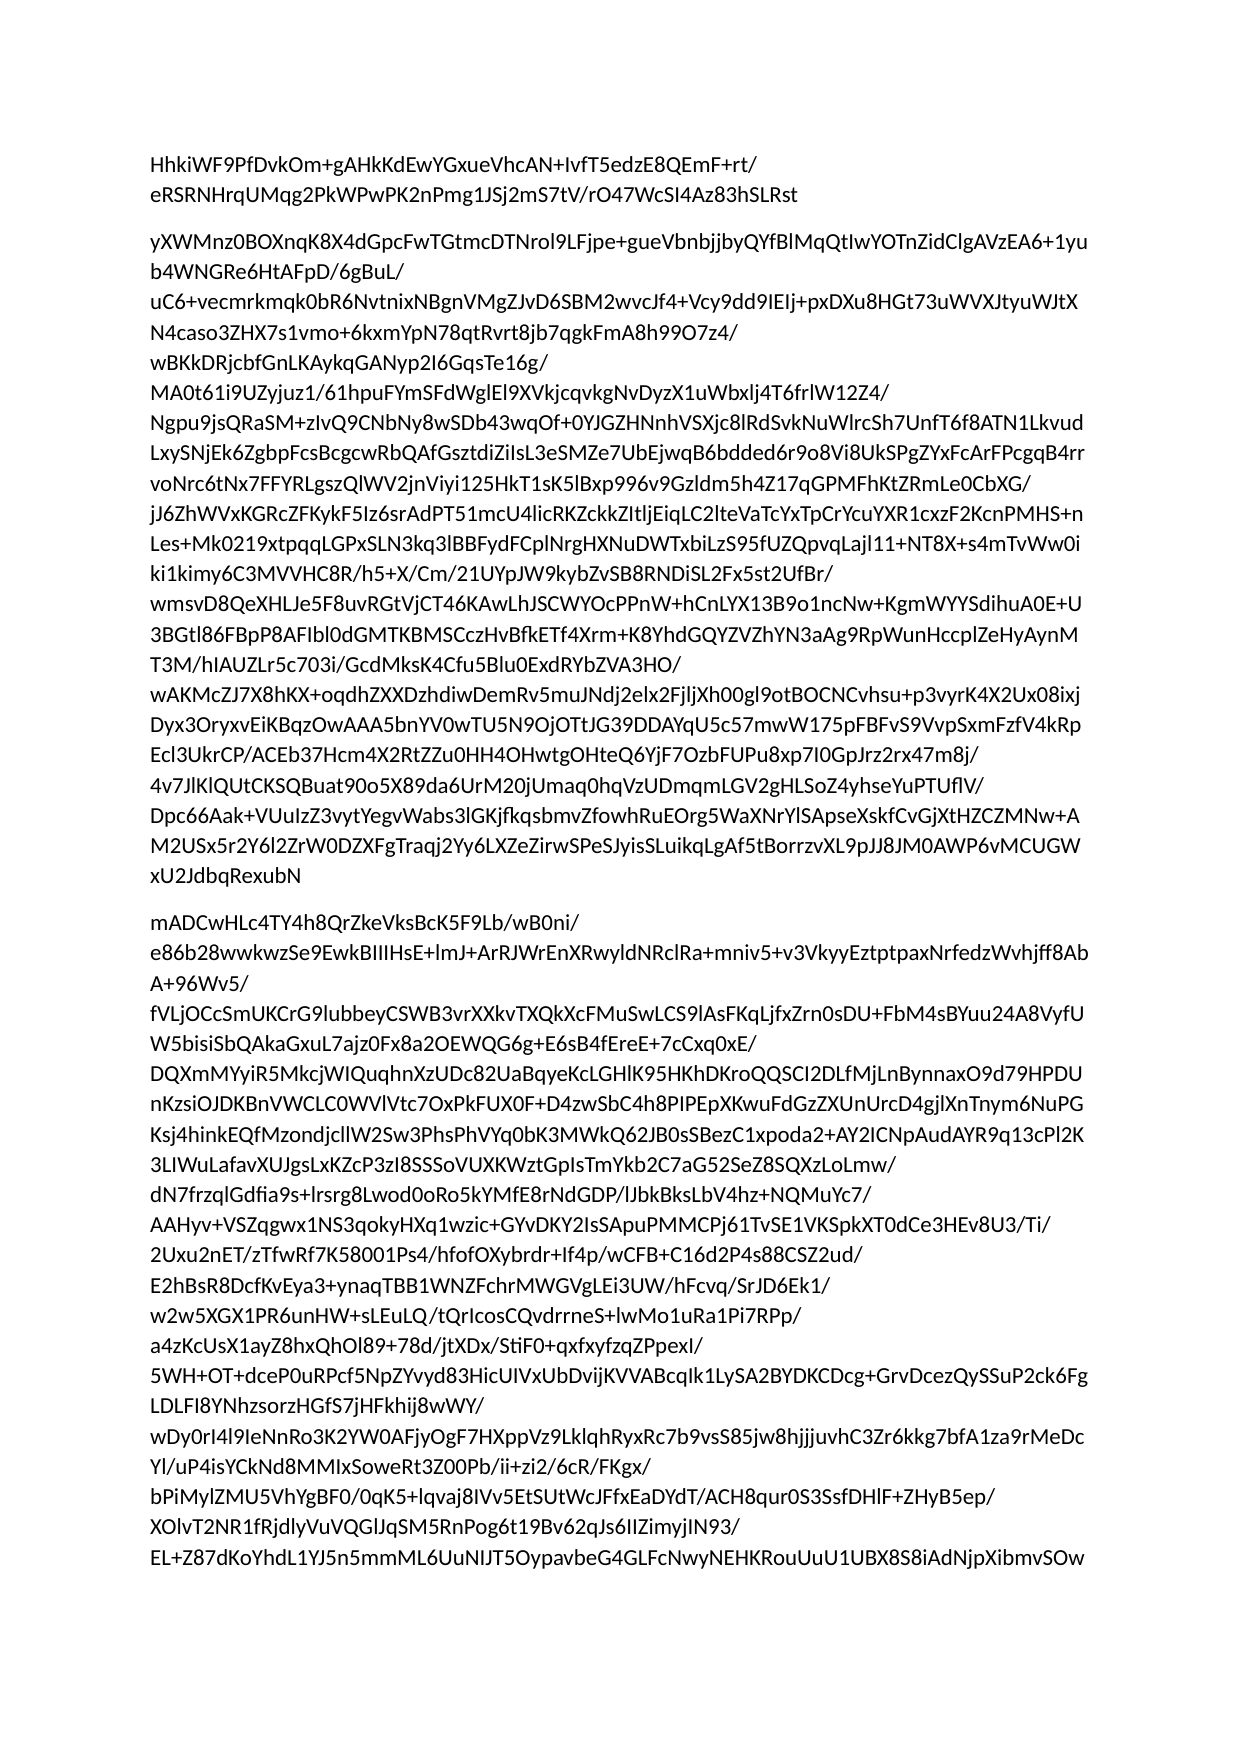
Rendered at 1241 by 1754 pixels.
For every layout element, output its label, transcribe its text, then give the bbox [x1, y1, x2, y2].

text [150, 908, 1090, 1571]
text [150, 150, 1090, 208]
text yXWMnz0BOXnqK8X4dGpcFwTGtmcDTNrol9LFjpe+gueVbnbjjbyQYfBlMqQtIwYOTnZidClgAVzEA6+1yub4WNGRe6HtAFpD/6gBuL/uC6+vecmrkmqk0bR6NvtnixNBgnVMgZJvD6SBM2wvcJf4+Vcy9dd9IEIj+pxDXu8HGt73uWVXJtyuWJtXN4caso3ZHX7s1vmo+6kxmYpN78qtRvrt8jb7qgkFmA8h99O7z4/wBKkDRjcbfGnLKAykqGANyp2I6GqsTe16g/MA0t61i9UZyjuz1/61hpuFYmSFdWglEl9XVkjcqvkgNvDyzX1uWbxlj4T6frlW12Z4/Ngpu9jsQRaSM+zIvQ9CNbNy8wSDb43wqOf+0YJGZHNnhVSXjc8lRdSvkNuWlrcSh7UnfT6f8ATN1LkvudLxySNjEk6ZgbpFcsBcgcwRbQAfGsztdiZiIsL3eSMZe7UbEjwqB6bdded6r9o8Vi8UkSPgZYxFcArFPcgqB4rrvoNrc6tNx7FFYRLgszQlWV2jnViyi125HkT1sK5lBxp996v9Gzldm5h4Z17qGPMFhKtZRmLe0CbXG/jJ6ZhWVxKGRcZFKykF5Iz6srAdPT51mcU4licRKZckkZItljEiqLC2lteVaTcYxTpCrYcuYXR1cxzF2KcnPMHS+nLes+Mk0219xtpqqLGPxSLN3kq3lBBFydFCplNrgHXNuDWTxbiLzS95fUZQpvqLajl11+NT8X+s4mTvWw0iki1kimy6C3MVVHC8R/h5+X/Cm/21UYpJW9kybZvSB8RNDiSL2Fx5st2UfBr/wmsvD8QeXHLJe5F8uvRGtVjCT46KAwLhJSCWYOcPPnW+hCnLYX13B9o1ncNw+KgmWYYSdihuA0E+U3BGtl86FBpP8AFIbl0dGMTKBMSCczHvBfkETf4Xrm+K8YhdGQYZVZhYN3aAg9RpWunHccplZeHyAynMT3M/hIAUZLr5c703i/GcdMksK4Cfu5Blu0ExdRYbZVA3HO/wAKMcZJ7X8hKX+oqdhZXXDzhdiwDemRv5muJNdj2elx2FjljXh00gl9otBOCNCvhsu+p3vyrK4X2Ux08ixjDyx3OryxvEiKBqzOwAAA5bnYV0wTU5N9OjOTtJG39DDAYqU5c57mwW175pFBFvS9VvpSxmFzfV4kRpEcl3UkrCP/ACEb37Hcm4X2RtZZu0HH4OHwtgOHteQ6YjF7OzbFUPu8xp7I0GpJrz2rx47m8j/4v7JlKlQUtCKSQBuat90o5X89da6UrM20jUmaq0hqVzUDmqmLGV2gHLSoZ4yhseYuPTUflV/Dpc66Aak+VUuIzZ3vytYegvWabs3lGKjfkqsbmvZfowhRuEOrg5WaXNrYlSApseXskfCvGjXtHZCZMNw+AM2USx5r2Y6l2ZrW0DZXFgTraqj2Yy6LXZeZirwSPeSJyisSLuikqLgAf5tBorrzvXL9pJJ8JM0AWP6vMCUGWxU2JdbqRexubN [150, 227, 1090, 889]
